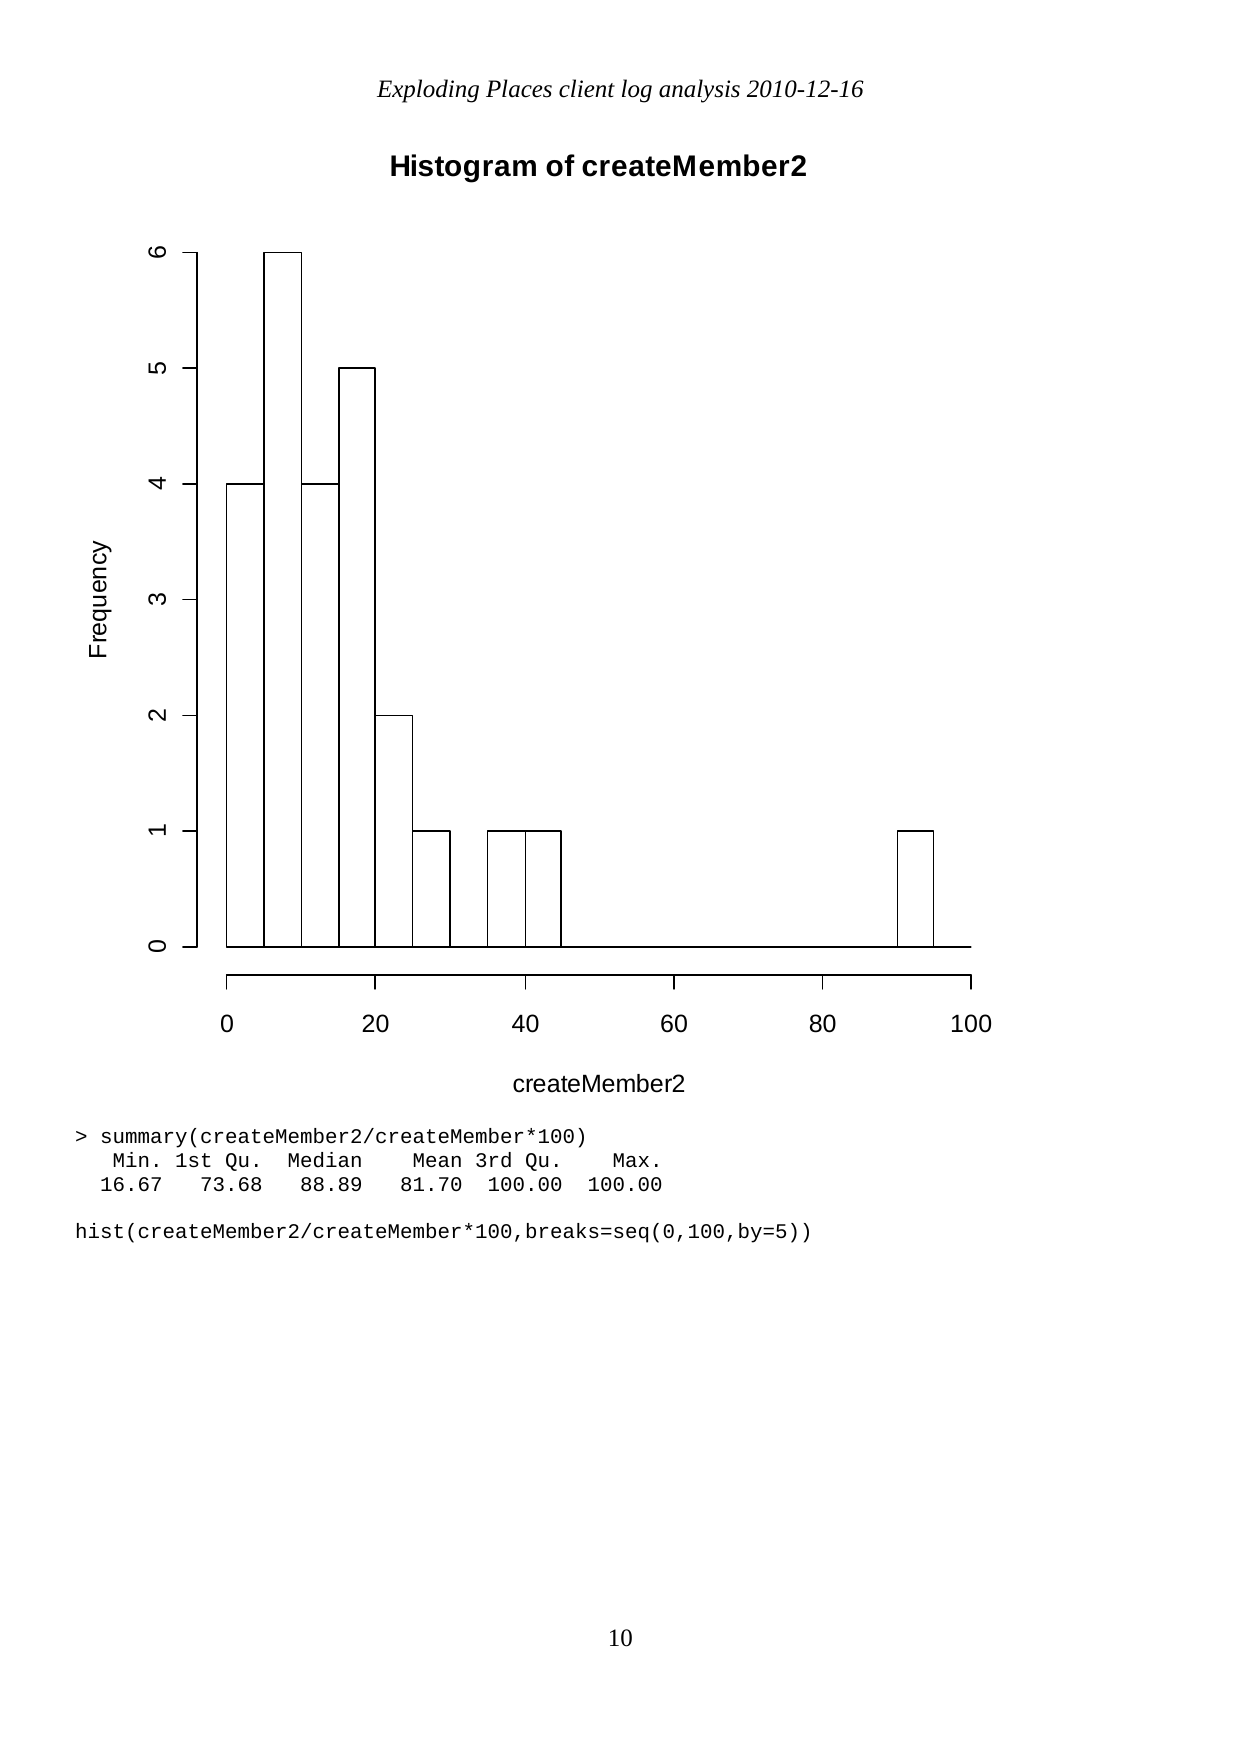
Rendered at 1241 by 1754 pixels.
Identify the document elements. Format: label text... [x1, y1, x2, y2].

text > summary(createMember2/createMember*100) [75, 1126, 1165, 1150]
text 16.67 73.68 88.89 81.70 100.00 100.00 [75, 1174, 1165, 1197]
text Min. 1st Qu. Median Mean 3rd Qu. Max. [75, 1150, 1165, 1174]
text hist(createMember2/createMember*100,breaks=seq(0,100,by=5)) [75, 1221, 1165, 1245]
